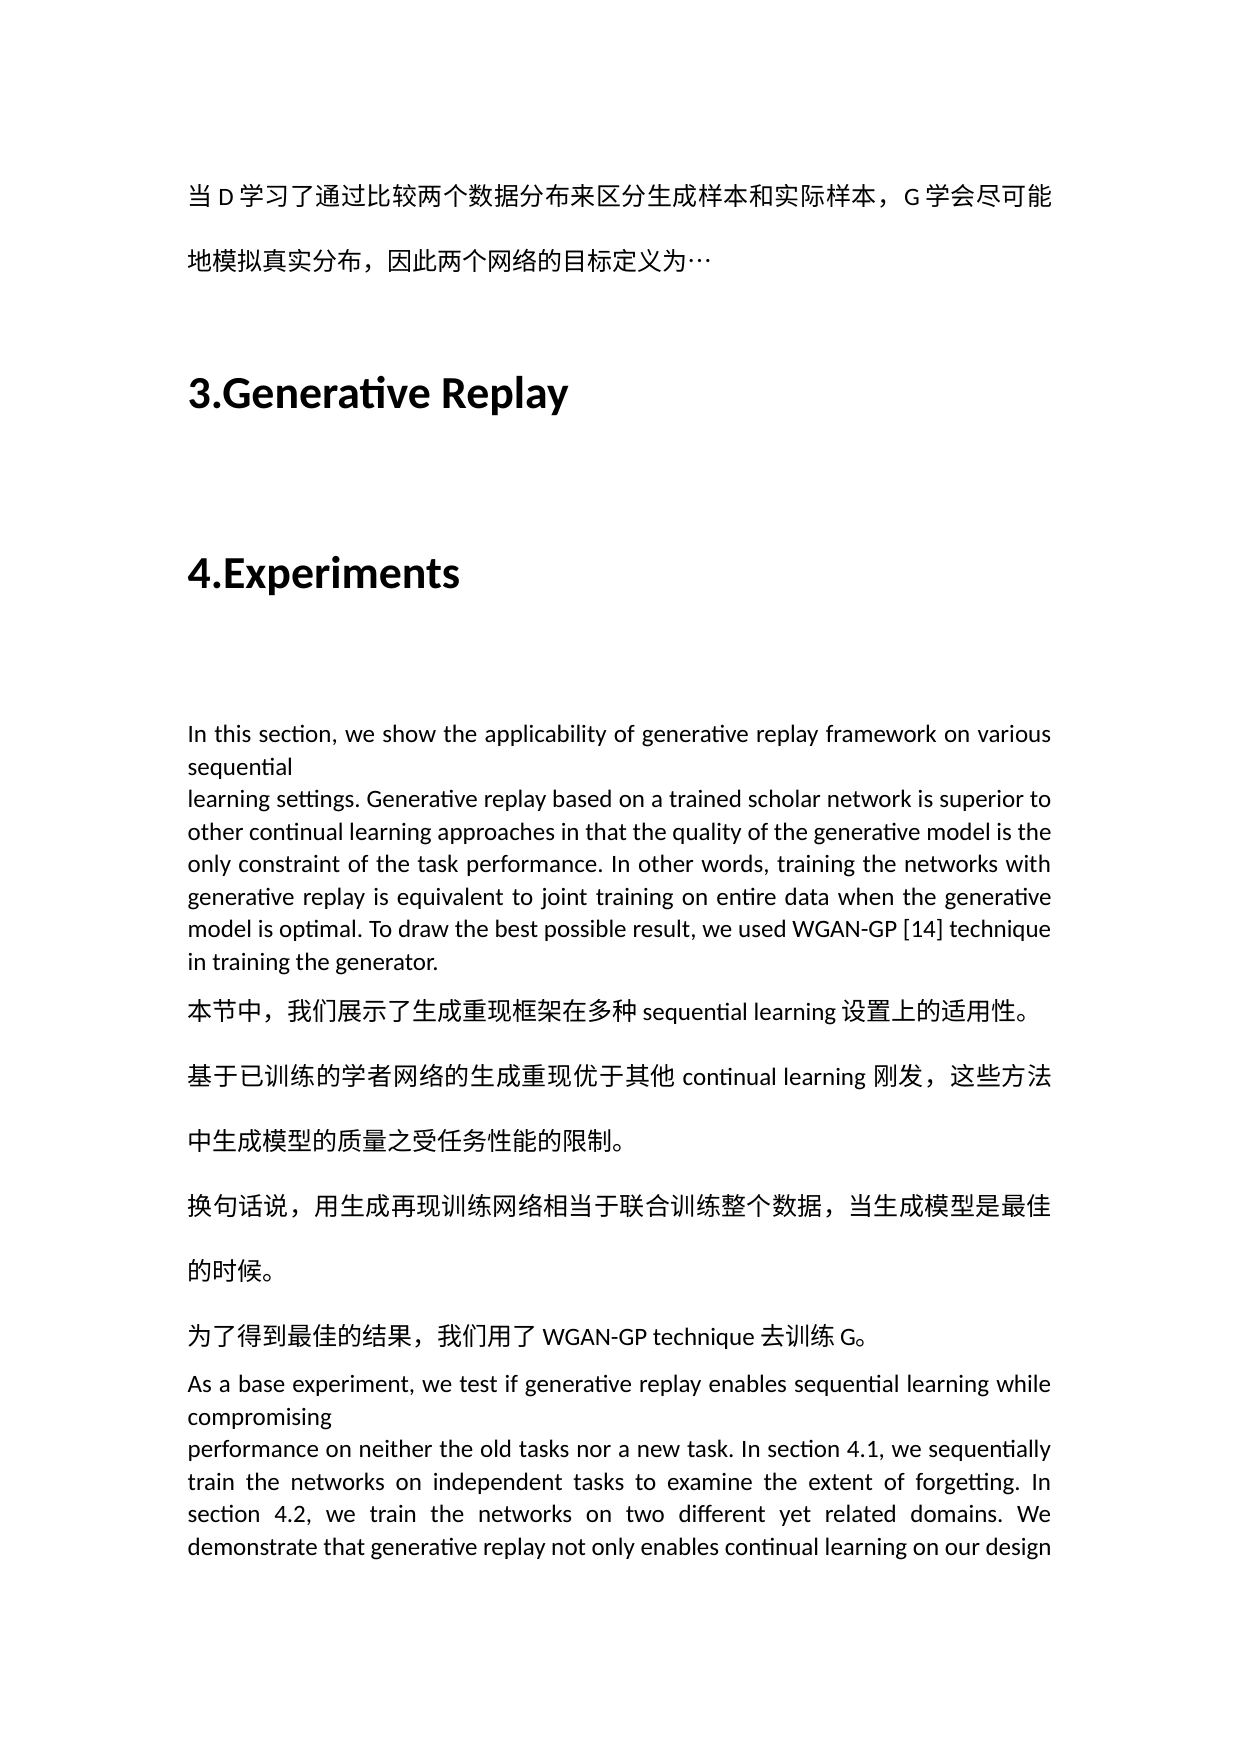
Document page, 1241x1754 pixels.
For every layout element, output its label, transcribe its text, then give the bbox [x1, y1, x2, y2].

text 为了得到最佳的结果，我们用了WGAN-GP technique去训练G。 [187, 1302, 1053, 1367]
subtitle 3.Generative Replay [187, 360, 1053, 425]
text 基于已训练的学者网络的生成重现优于其他continual learning 刚发，这些方法中生成模型的质量之受任务性能的限制。 [187, 1042, 1053, 1172]
subtitle 4.Experiments [187, 539, 1053, 604]
text 当D学习了通过比较两个数据分布来区分生成样本和实际样本，G学会尽可能地模拟真实分布，因此两个网络的目标定义为… [187, 162, 1053, 292]
text learning settings. Generative replay based on a trained scholar network is superior to other continual learning approaches in that the quality of the generative model is the only constraint of the task performance. In other words, training the networks with generative replay is equivalent to joint training on entire data when the generative model is optimal. To draw the best possible result, we used WGAN-GP [14] technique in training the generator. [187, 782, 1053, 977]
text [187, 1432, 1053, 1562]
text In this section, we show the applicability of generative replay framework on various sequential [187, 717, 1053, 782]
text As a base experiment, we test if generative replay enables sequential learning while compromising [187, 1367, 1053, 1432]
text 换句话说，用生成再现训练网络相当于联合训练整个数据，当生成模型是最佳的时候。 [187, 1172, 1053, 1302]
text 本节中，我们展示了生成重现框架在多种sequential learning设置上的适用性。 [187, 977, 1053, 1042]
